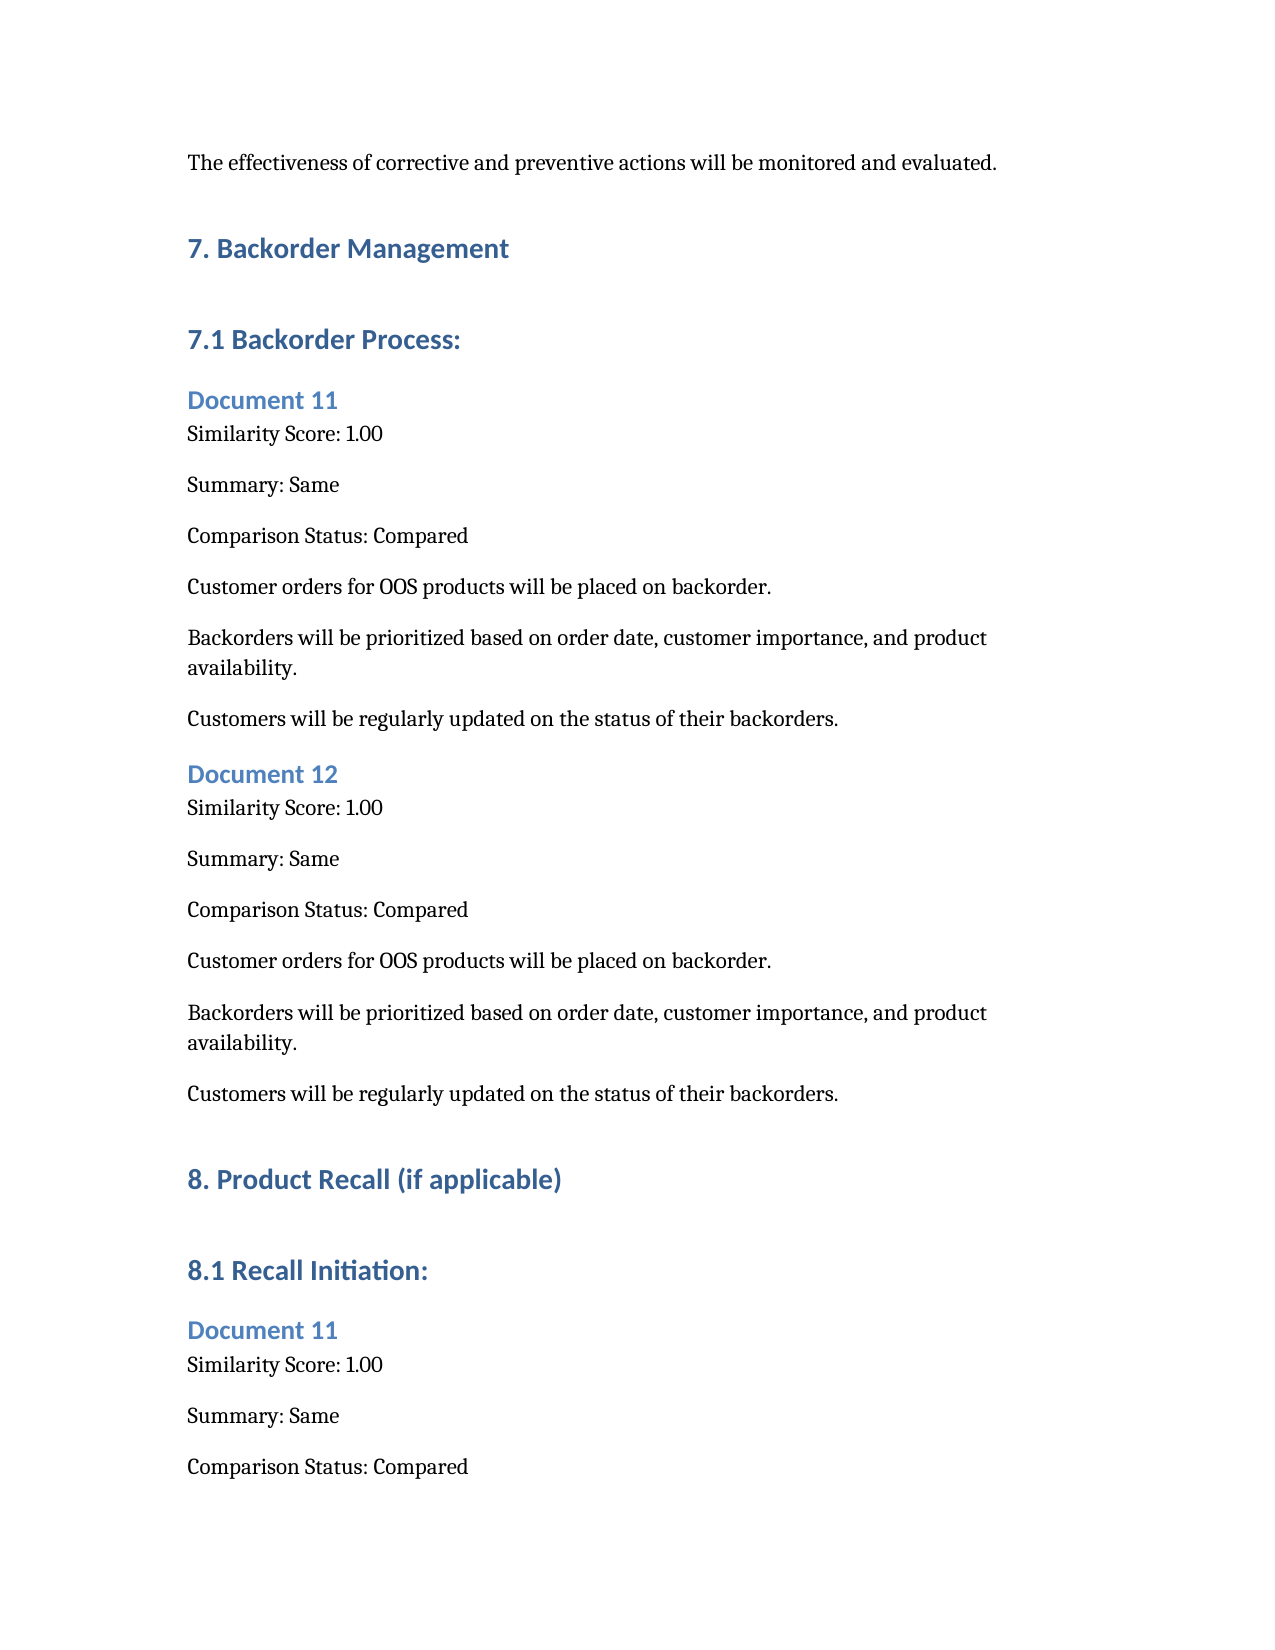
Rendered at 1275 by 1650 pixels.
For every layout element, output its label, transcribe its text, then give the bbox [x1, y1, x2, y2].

text Summary: Same [187, 1402, 1087, 1429]
text Comparison Status: Compared [187, 1453, 1087, 1480]
subtitle 8.1 Recall Initiation: [187, 1252, 1087, 1287]
text Summary: Same [187, 846, 1087, 873]
text Customer orders for OOS products will be placed on backorder. [187, 948, 1087, 975]
text Customers will be regularly updated on the status of their backorders. [187, 706, 1087, 733]
text Backorders will be prioritized based on order date, customer importance, and product availability. [187, 625, 1087, 682]
subtitle 7. Backorder Management [187, 230, 1087, 266]
text Comparison Status: Compared [187, 897, 1087, 924]
subtitle 7.1 Backorder Process: [187, 321, 1087, 357]
text Similarity Score: 1.00 [187, 421, 1087, 447]
text Backorders will be prioritized based on order date, customer importance, and product availability. [187, 999, 1087, 1056]
text Customer orders for OOS products will be placed on backorder. [187, 574, 1087, 600]
subtitle 8. Product Recall (if applicable) [187, 1161, 1087, 1196]
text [187, 150, 1087, 176]
subtitle Document 11 [187, 383, 1087, 416]
text Similarity Score: 1.00 [187, 1351, 1087, 1378]
text Comparison Status: Compared [187, 523, 1087, 549]
text Customers will be regularly updated on the status of their backorders. [187, 1081, 1087, 1107]
text Similarity Score: 1.00 [187, 795, 1087, 822]
subtitle Document 12 [187, 757, 1087, 790]
subtitle Document 11 [187, 1313, 1087, 1347]
text Summary: Same [187, 472, 1087, 498]
